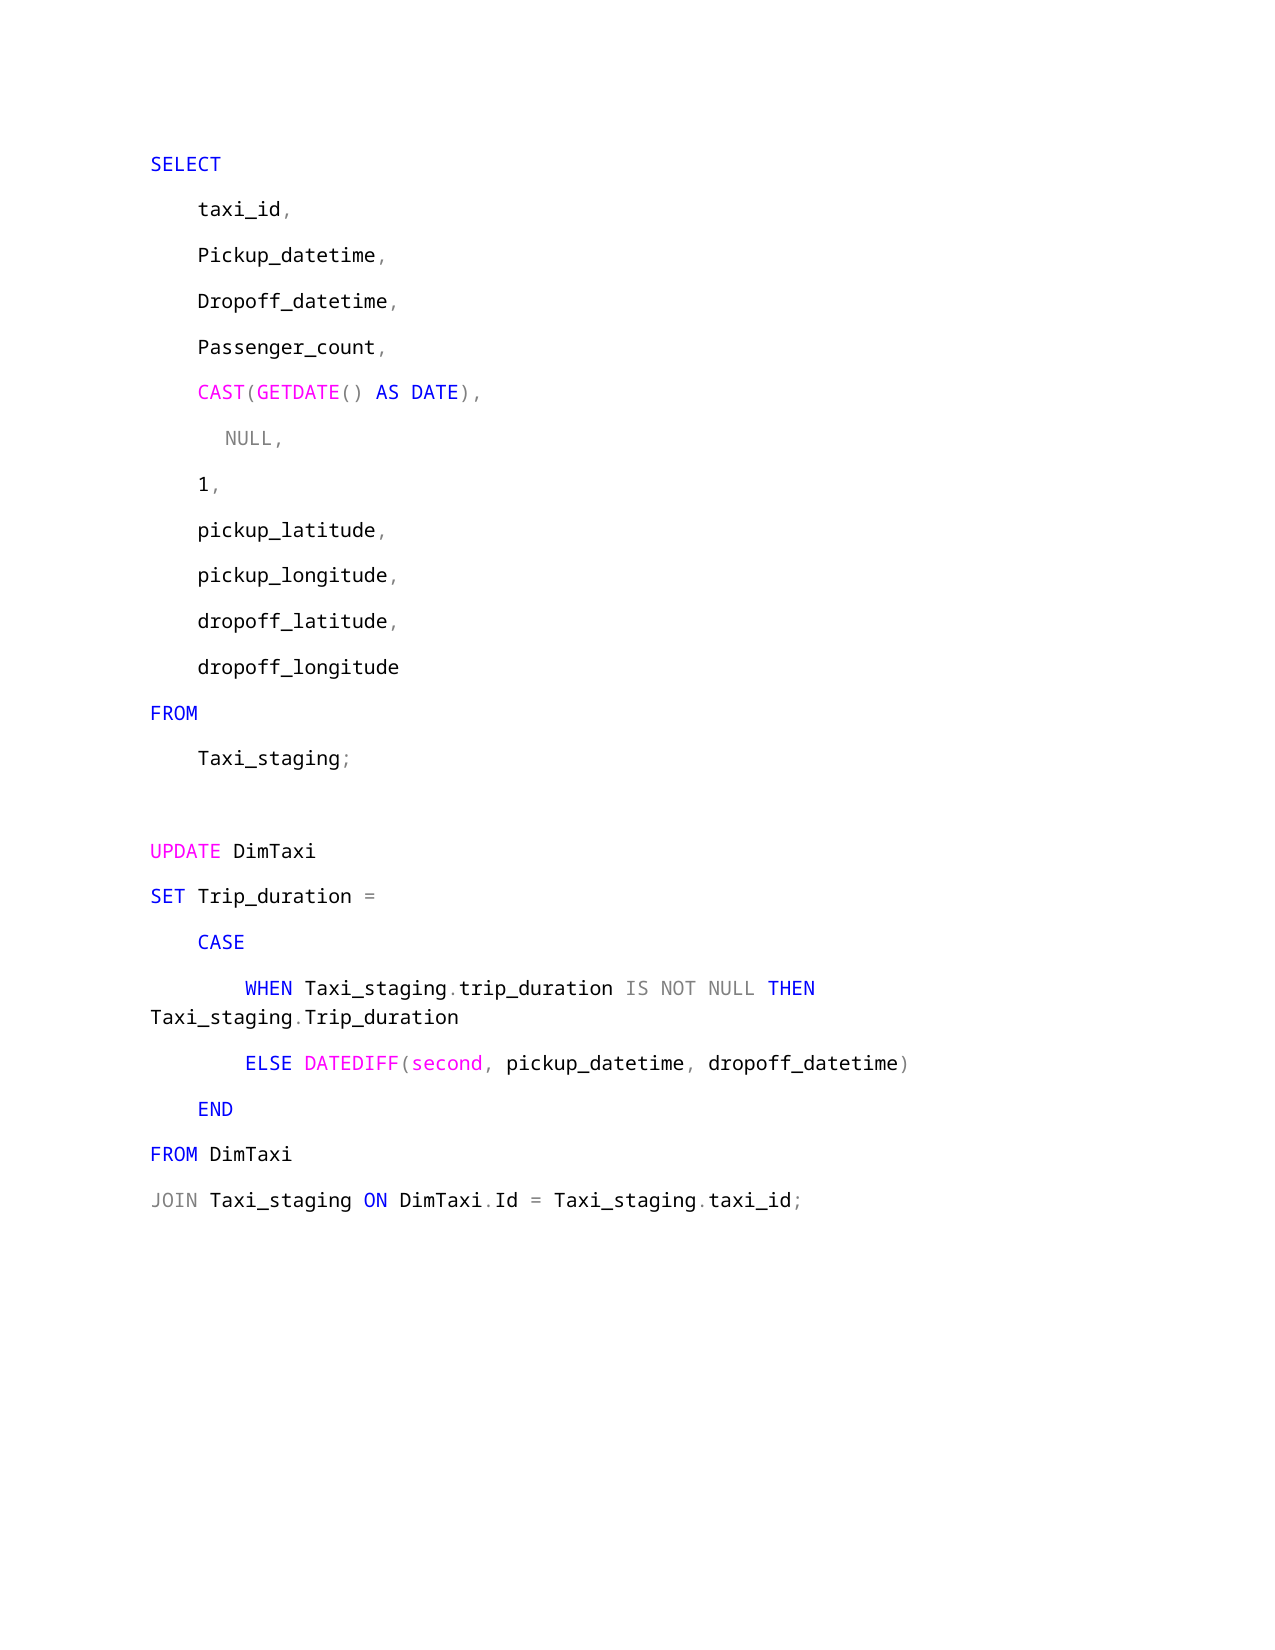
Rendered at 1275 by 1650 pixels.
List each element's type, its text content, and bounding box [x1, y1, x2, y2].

text dropoff_longitude [150, 653, 1125, 680]
text ELSE DATEDIFF(second, pickup_datetime, dropoff_datetime) [150, 1049, 1125, 1076]
text WHEN Taxi_staging.trip_duration IS NOT NULL THEN Taxi_staging.Trip_duration [150, 974, 1125, 1030]
text dropoff_latitude, [150, 607, 1125, 634]
text JOIN Taxi_staging ON DimTaxi.Id = Taxi_staging.taxi_id; [150, 1186, 1125, 1213]
text taxi_id, [150, 196, 1125, 223]
text END [150, 1095, 1125, 1122]
text Pickup_datetime, [150, 241, 1125, 268]
text SELECT [150, 150, 1125, 177]
text SET Trip_duration = [150, 883, 1125, 910]
text CASE [150, 928, 1125, 956]
text NULL, [150, 424, 1125, 451]
text pickup_longitude, [150, 562, 1125, 588]
text FROM [150, 699, 1125, 726]
text Dropoff_datetime, [150, 287, 1125, 314]
text Taxi_staging; [150, 744, 1125, 771]
text CAST(GETDATE() AS DATE), [150, 379, 1125, 406]
text Passenger_count, [150, 333, 1125, 360]
text pickup_latitude, [150, 516, 1125, 543]
text 1, [150, 470, 1125, 497]
text UPDATE DimTaxi [150, 837, 1125, 864]
text FROM DimTaxi [150, 1141, 1125, 1167]
